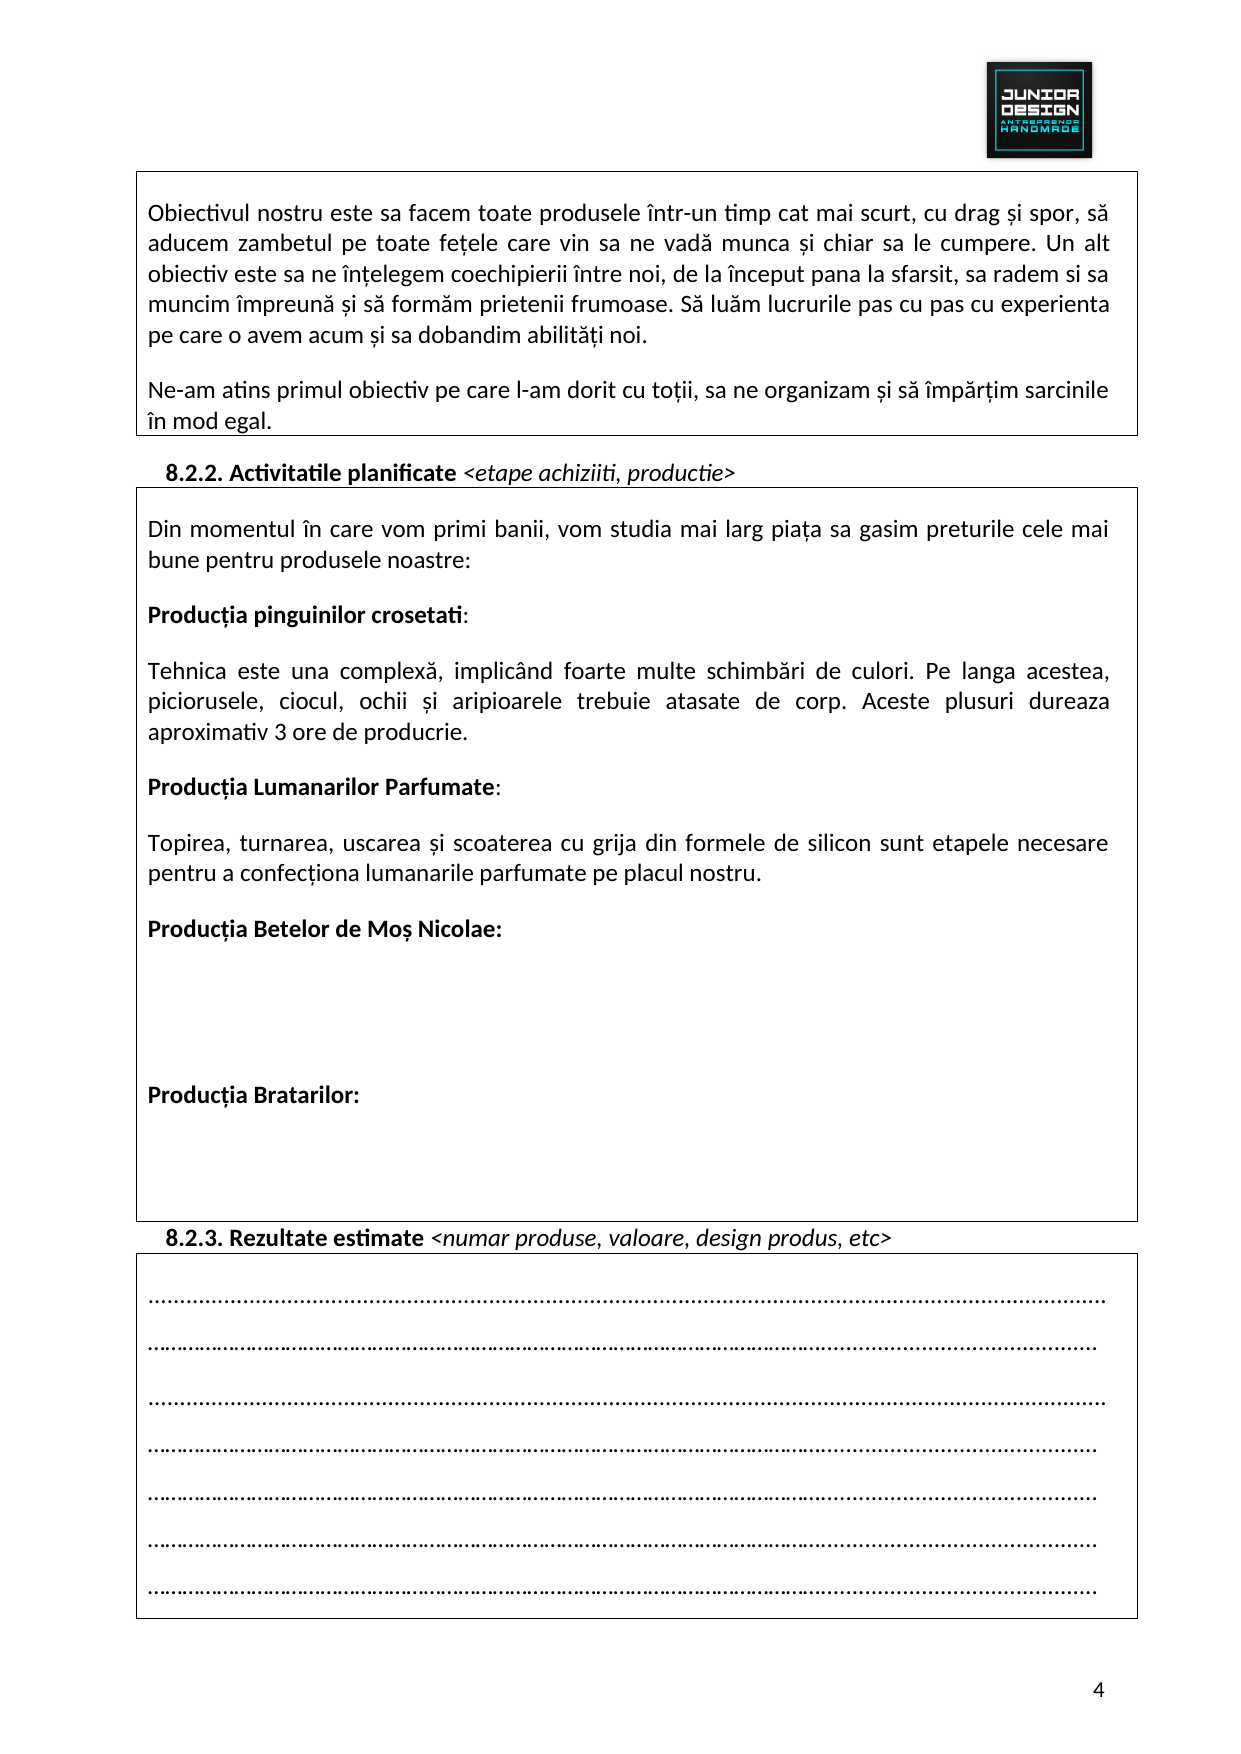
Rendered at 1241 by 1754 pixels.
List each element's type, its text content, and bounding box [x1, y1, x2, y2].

picture [974, 49, 1105, 171]
table_header Din momentul în care vom primi banii, vom studia mai larg piața sa gasim preturile cele mai bune pentru produsele noastre: Producția pinguinilor crosetati: Tehnica este una complexă, implicând foarte multe schimbări de culori. Pe langa acestea, piciorusele, ciocul, ochii și aripioarele trebuie atasate de corp. Aceste plusuri dureaza aproximativ 3 ore de producrie. Producția Lumanarilor Parfumate: Topirea, turnarea, uscarea și scoaterea cu grija din formele de silicon sunt etapele necesare pentru a confecționa lumanarile parfumate pe placul nostru. Producția Betelor de Moș Nicolae: Producția Bratarilor: [137, 488, 1137, 1221]
text 8.2.2. Activitatile planificate <etape achiziiti, productie> [165, 457, 1089, 487]
text 8.2.3. Rezultate estimate <numar produse, valoare, design produs, etc> [165, 1222, 1089, 1253]
table_header Obiectivul nostru este sa facem toate produsele într-un timp cat mai scurt, cu drag și spor, să aducem zambetul pe toate fețele care vin sa ne vadă munca și chiar sa le cumpere. Un alt obiectiv este sa ne înțelegem coechipierii între noi, de la început pana la sfarsit, sa radem si sa muncim împreună și să formăm prietenii frumoase. Să luăm lucrurile pas cu pas cu experienta pe care o avem acum și sa dobandim abilități noi. Ne-am atins primul obiectiv pe care l-am dorit cu toții, sa ne organizam și să împărțim sarcinile în mod egal. [137, 172, 1137, 435]
